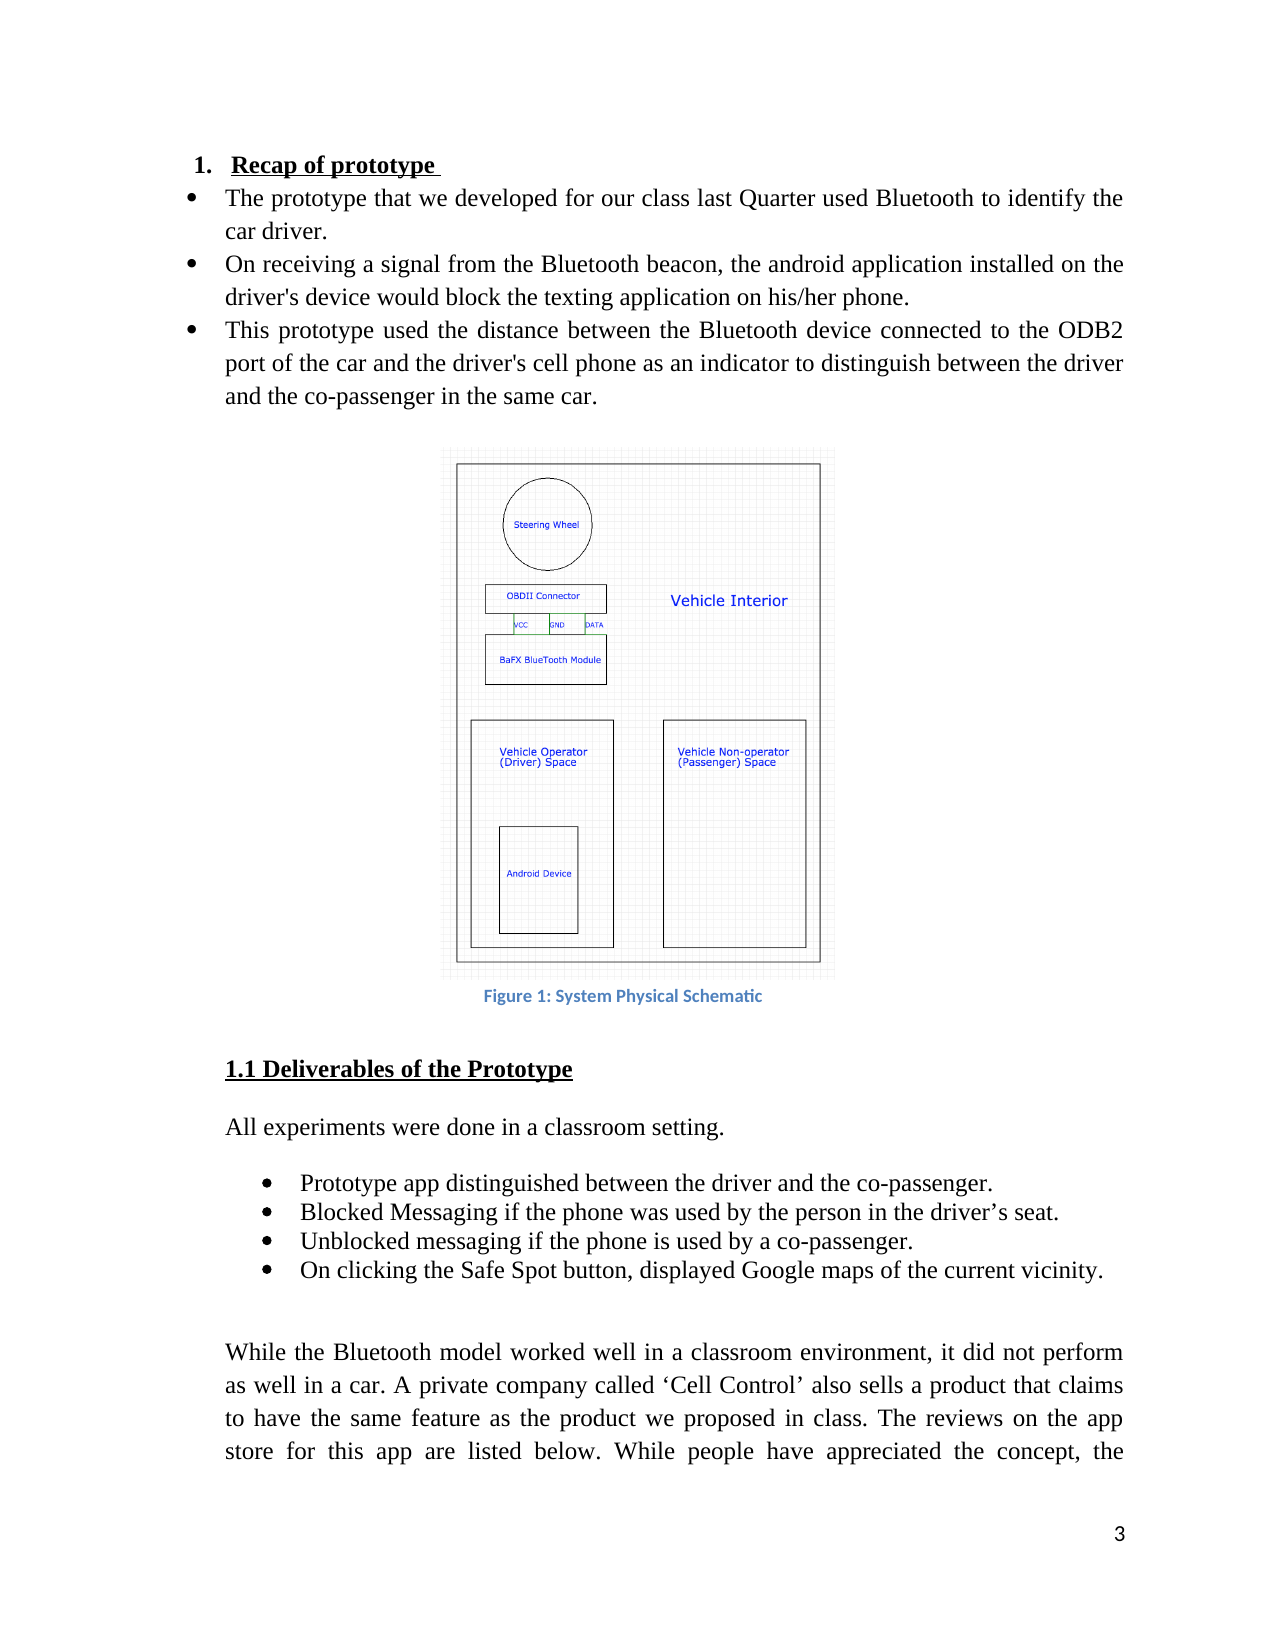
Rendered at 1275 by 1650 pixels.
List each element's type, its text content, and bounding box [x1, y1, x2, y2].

list Unblocked messaging if the phone is used by a co-passenger. [262, 1226, 1125, 1255]
list This prototype used the distance between the Bluetooth device connected to the ODB2 port of the car and the driver's cell phone as an indicator to distinguish between the driver and the co-passenger in the same car. [187, 315, 1125, 410]
list The prototype that we developed for our class last Quarter used Bluetooth to identify the car driver. [187, 183, 1125, 245]
text All experiments were done in a classroom setting. [225, 1112, 1125, 1141]
list Recap of prototype [193, 150, 1125, 179]
list Blocked Messaging if the phone was used by the person in the driver’s seat. [262, 1197, 1125, 1226]
picture [440, 447, 835, 980]
text 1.1 Deliverables of the Prototype [225, 1054, 1125, 1083]
list On receiving a signal from the Bluetooth beacon, the android application installed on the driver's device would block the texting application on his/her phone. [187, 249, 1125, 311]
list Prototype app distinguished between the driver and the co-passenger. [262, 1168, 1125, 1197]
list On clicking the Safe Spot button, displayed Google maps of the current vicinity. [262, 1255, 1125, 1283]
